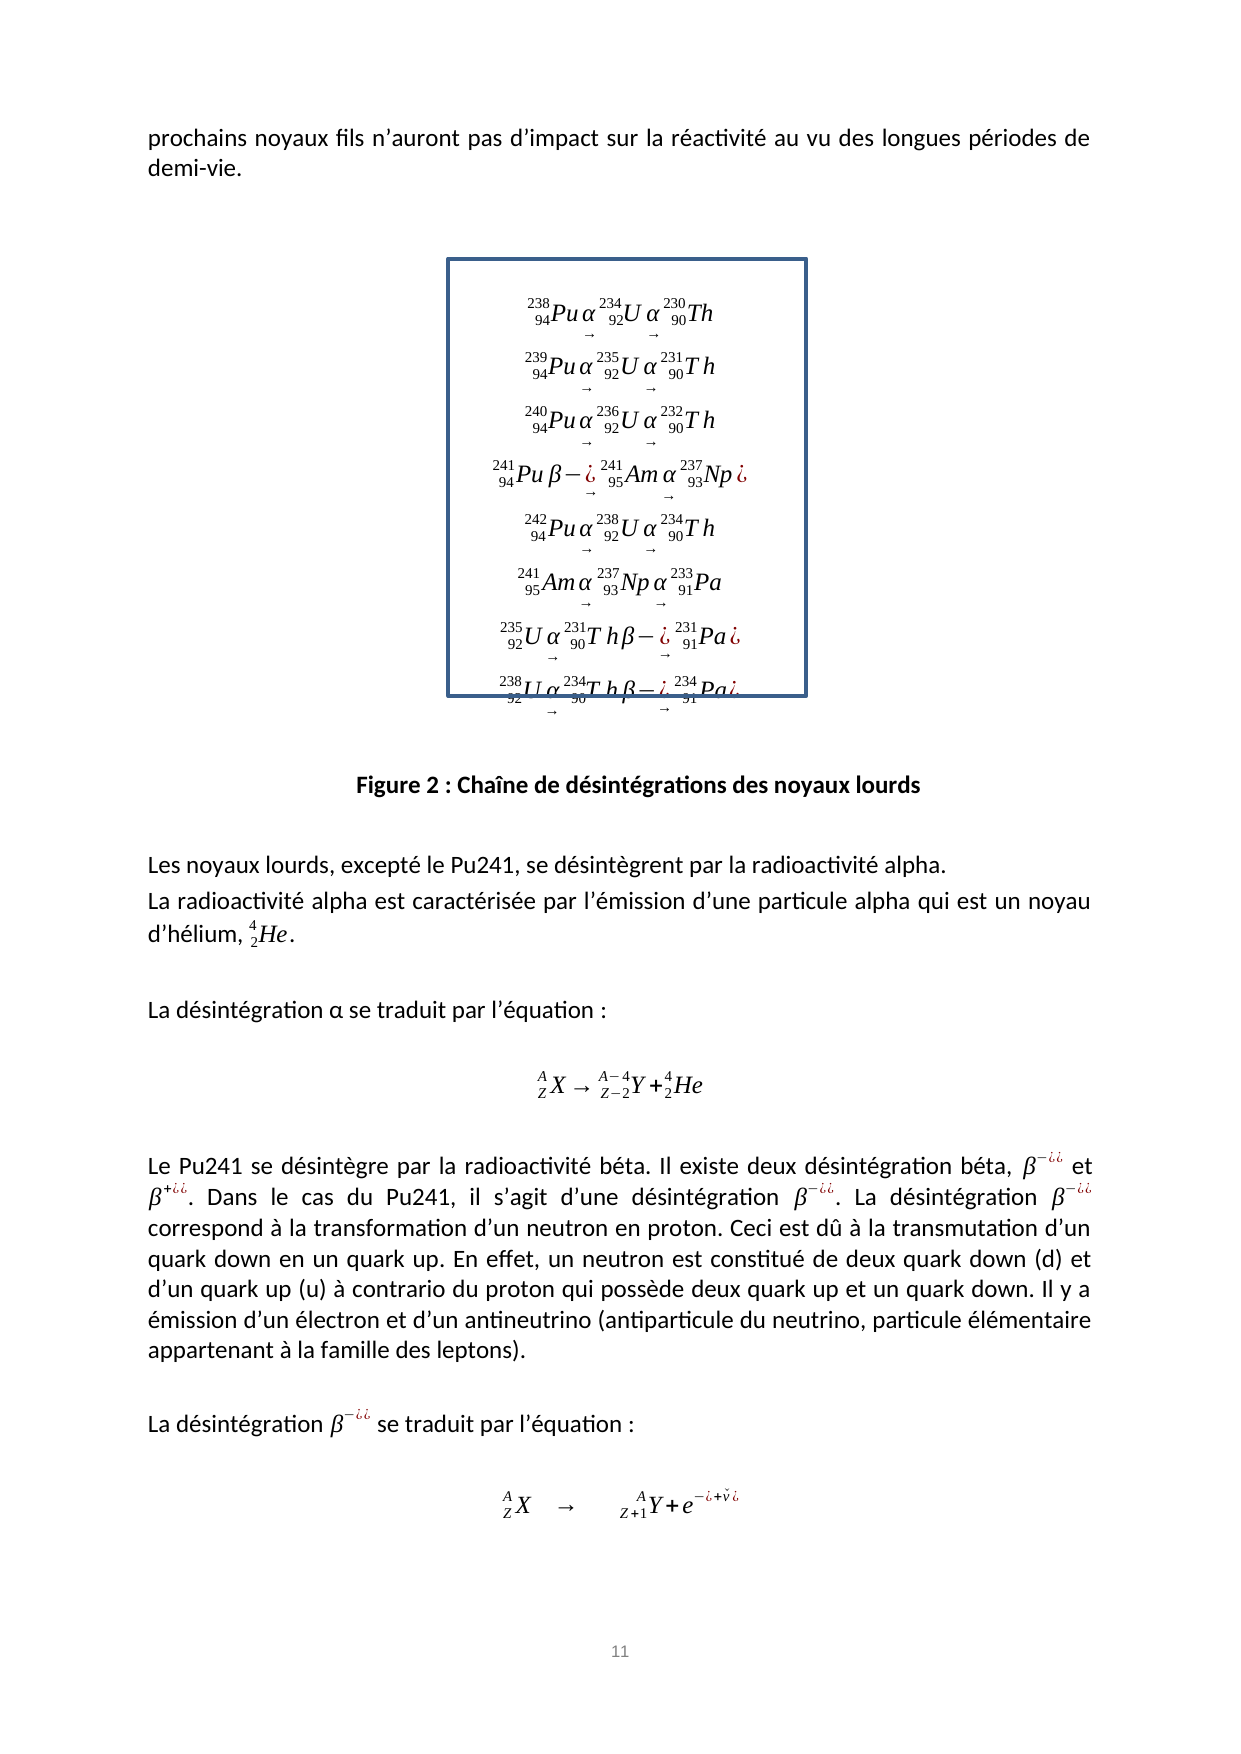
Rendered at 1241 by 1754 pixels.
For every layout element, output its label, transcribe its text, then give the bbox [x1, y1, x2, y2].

text La radioactivité alpha est caractérisée par l’émission d’une particule alpha qui est un noyau d’hélium, . [148, 886, 1092, 951]
text La désintégration α se traduit par l’équation : [148, 994, 1092, 1024]
text La désintégration se traduit par l’équation : [148, 1408, 1092, 1438]
text Les noyaux lourds, excepté le Pu241, se désintègrent par la radioactivité alpha. [148, 849, 1092, 879]
text Le Pu241 se désintègre par la radioactivité béta. Il existe deux désintégration béta, et . Dans le cas du Pu241, il s’agit d’une désintégration . La désintégration correspond à la transformation d’un neutron en proton. Ceci est dû à la transmutation d’un quark down en un quark up. En effet, un neutron est constitué de deux quark down (d) et d’un quark up (u) à contrario du proton qui possède deux quark up et un quark down. Il y a émission d’un électron et d’un antineutrino (antiparticule du neutrino, particule élémentaire appartenant à la famille des leptons). [148, 1151, 1092, 1365]
